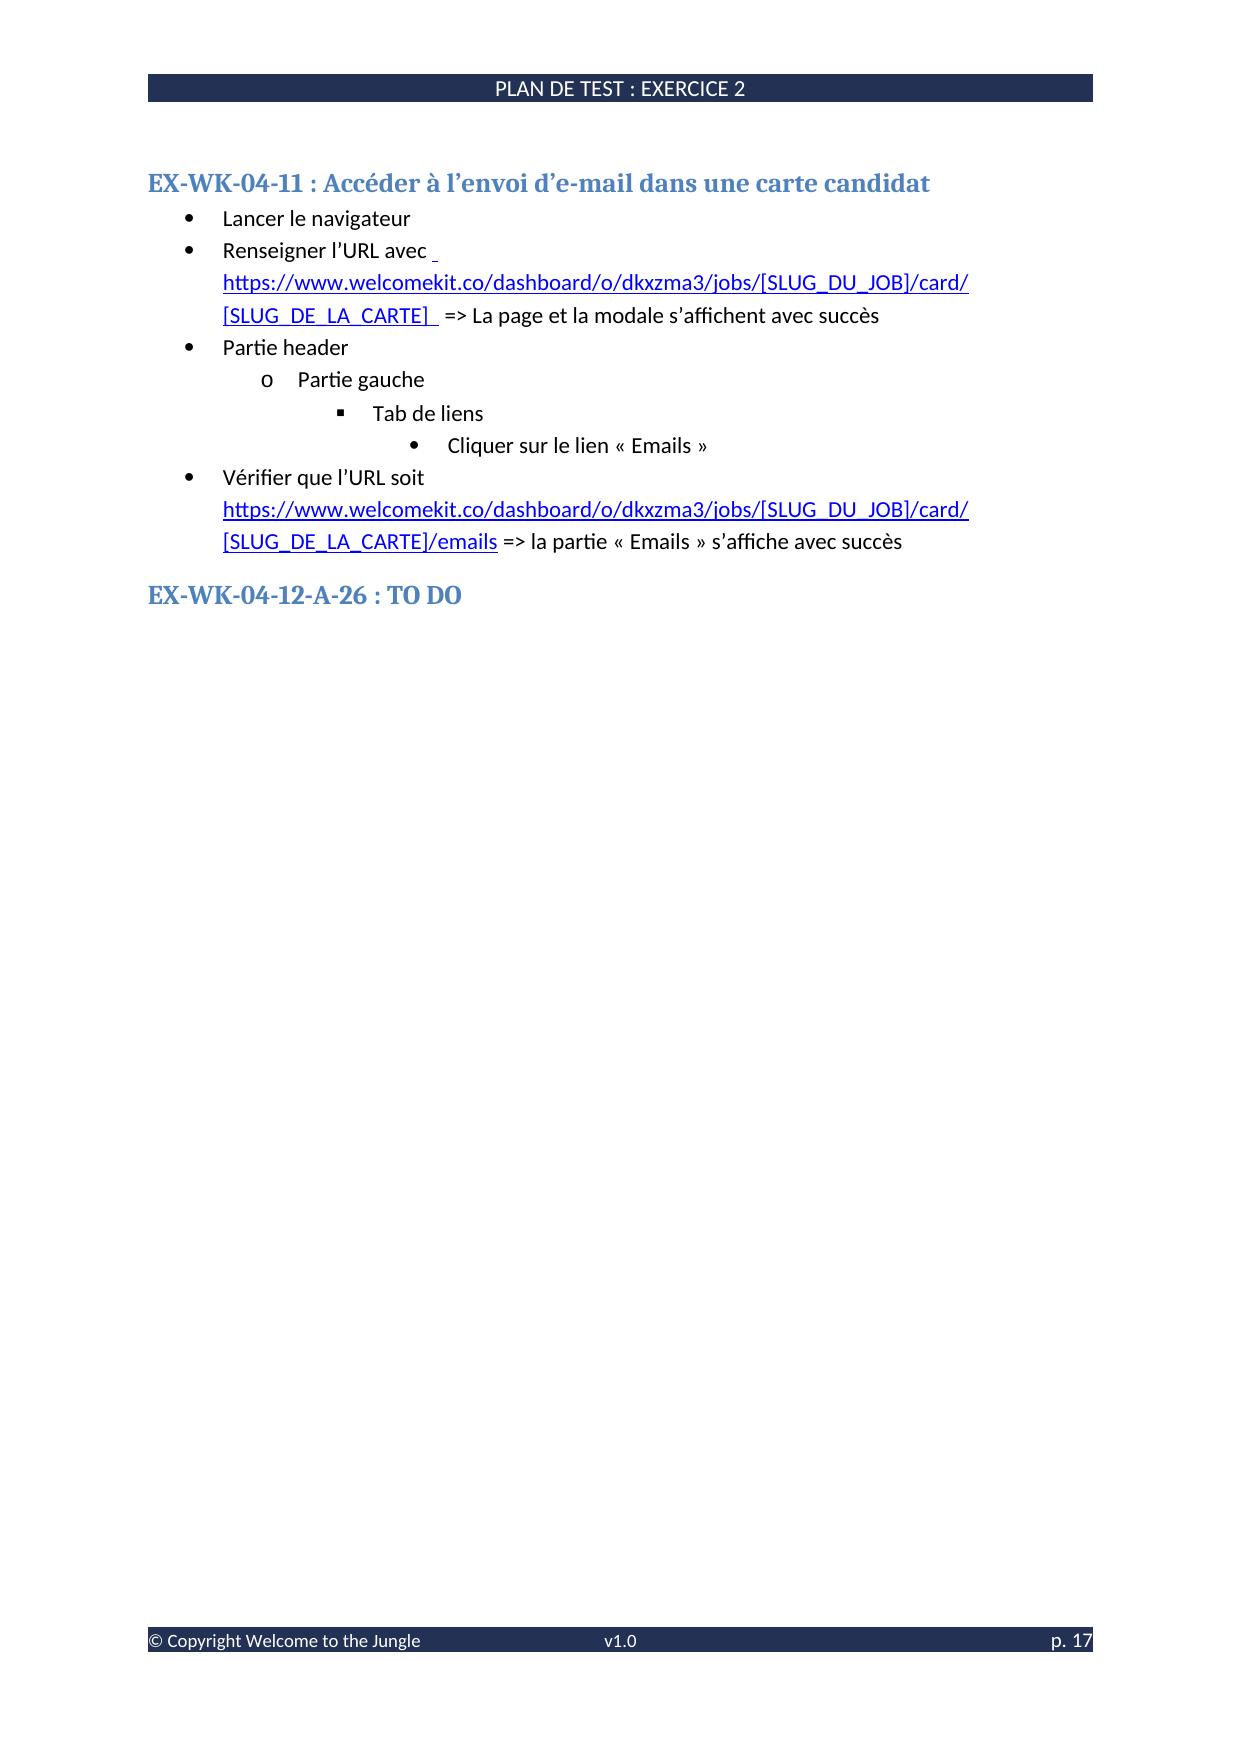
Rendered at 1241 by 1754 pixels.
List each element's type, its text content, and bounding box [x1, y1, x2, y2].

subtitle EX-WK-04-11 : Accéder à l’envoi d’e-mail dans une carte candidat [148, 168, 1093, 199]
subtitle EX-WK-04-12-A-26 : TO DO [148, 580, 1093, 612]
list Renseigner l’URL avec https://www.welcomekit.co/dashboard/o/dkxzma3/jobs/[SLUG_DU_JOB]/card/[SLUG_DE_LA_CARTE] => La page et la modale s’affichent avec succès [185, 236, 1093, 329]
list Tab de liens [335, 399, 1093, 427]
list Partie header [185, 333, 1093, 361]
list Partie gauche [260, 365, 1093, 394]
list Cliquer sur le lien « Emails » [410, 431, 1093, 459]
list Lancer le navigateur [185, 204, 1093, 232]
list Vérifier que l’URL soit https://www.welcomekit.co/dashboard/o/dkxzma3/jobs/[SLUG_DU_JOB]/card/[SLUG_DE_LA_CARTE]/emails => la partie « Emails » s’affiche avec succès [185, 463, 1093, 555]
